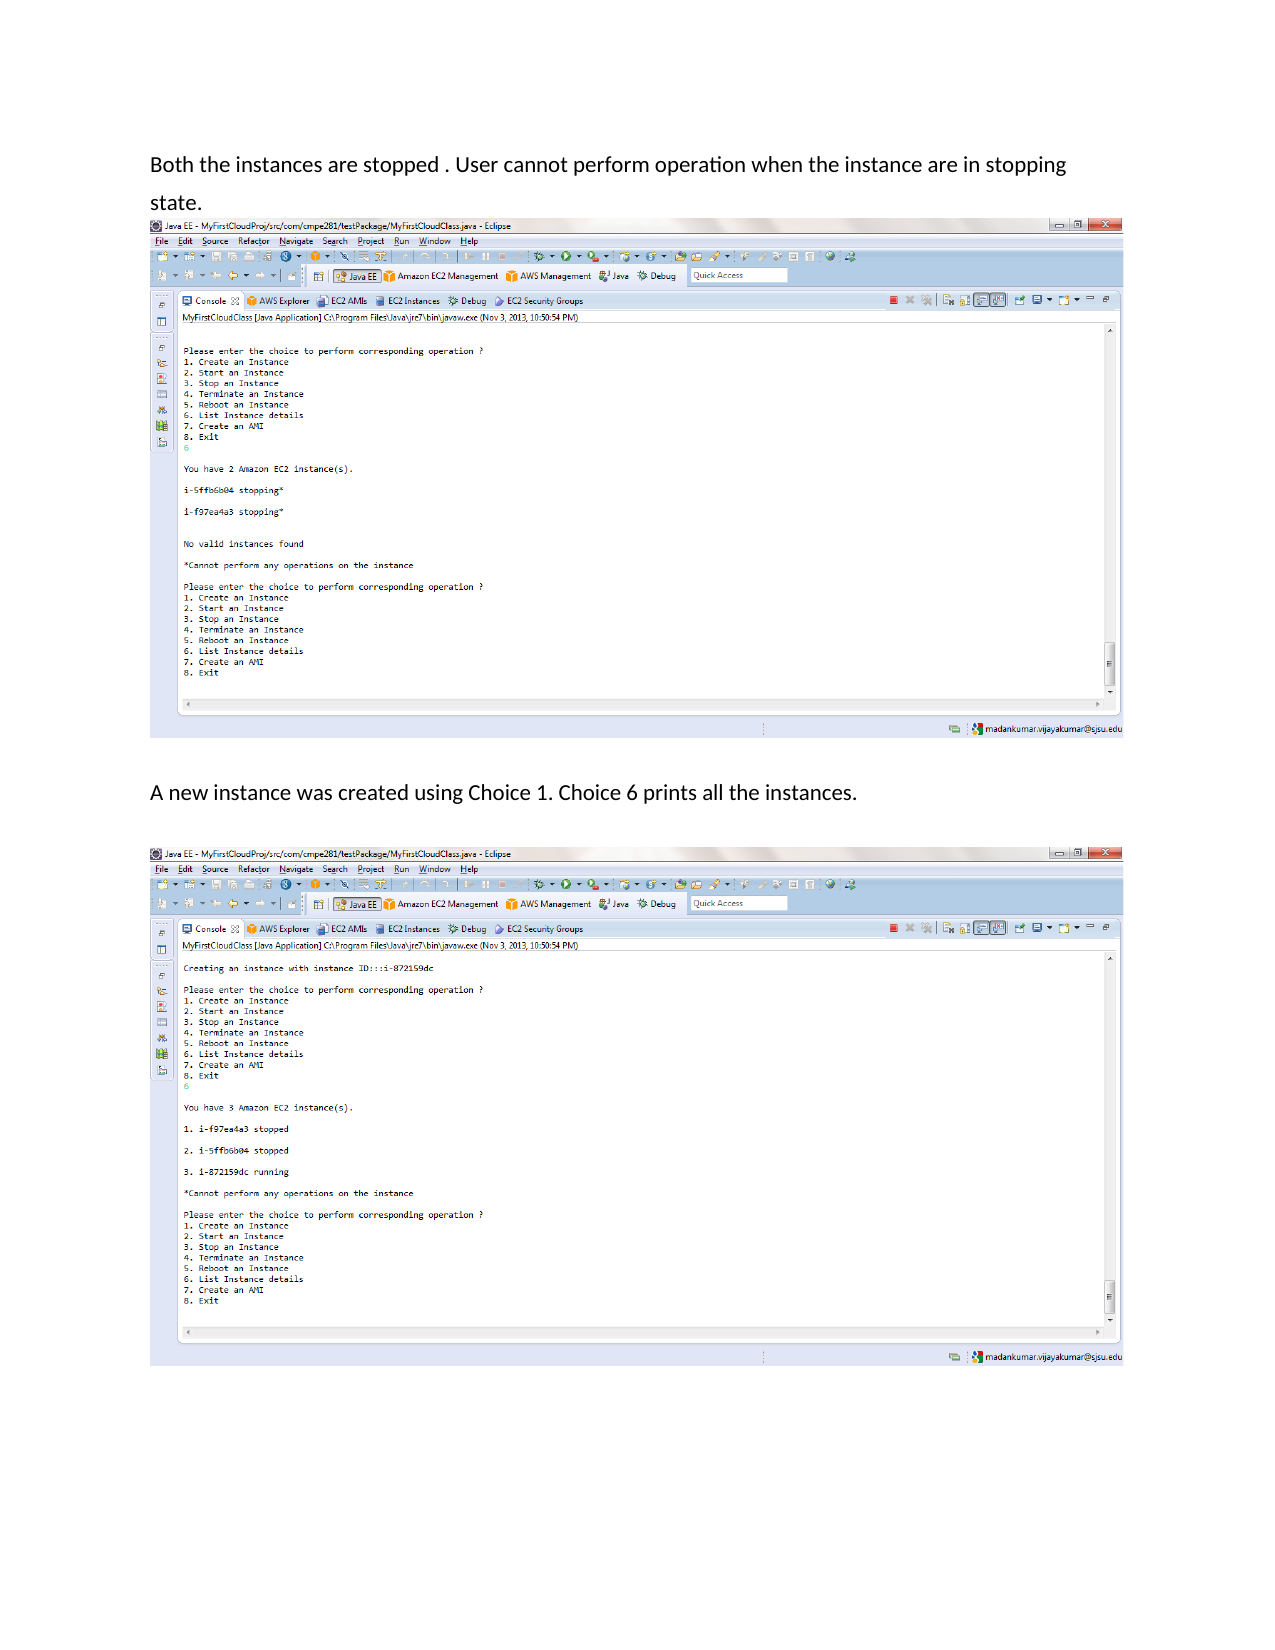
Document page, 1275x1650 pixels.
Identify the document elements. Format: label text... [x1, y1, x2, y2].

picture [150, 847, 1124, 1366]
picture [150, 218, 1124, 738]
text A new instance was created using Choice 1. Choice 6 prints all the instances. [150, 778, 1125, 806]
